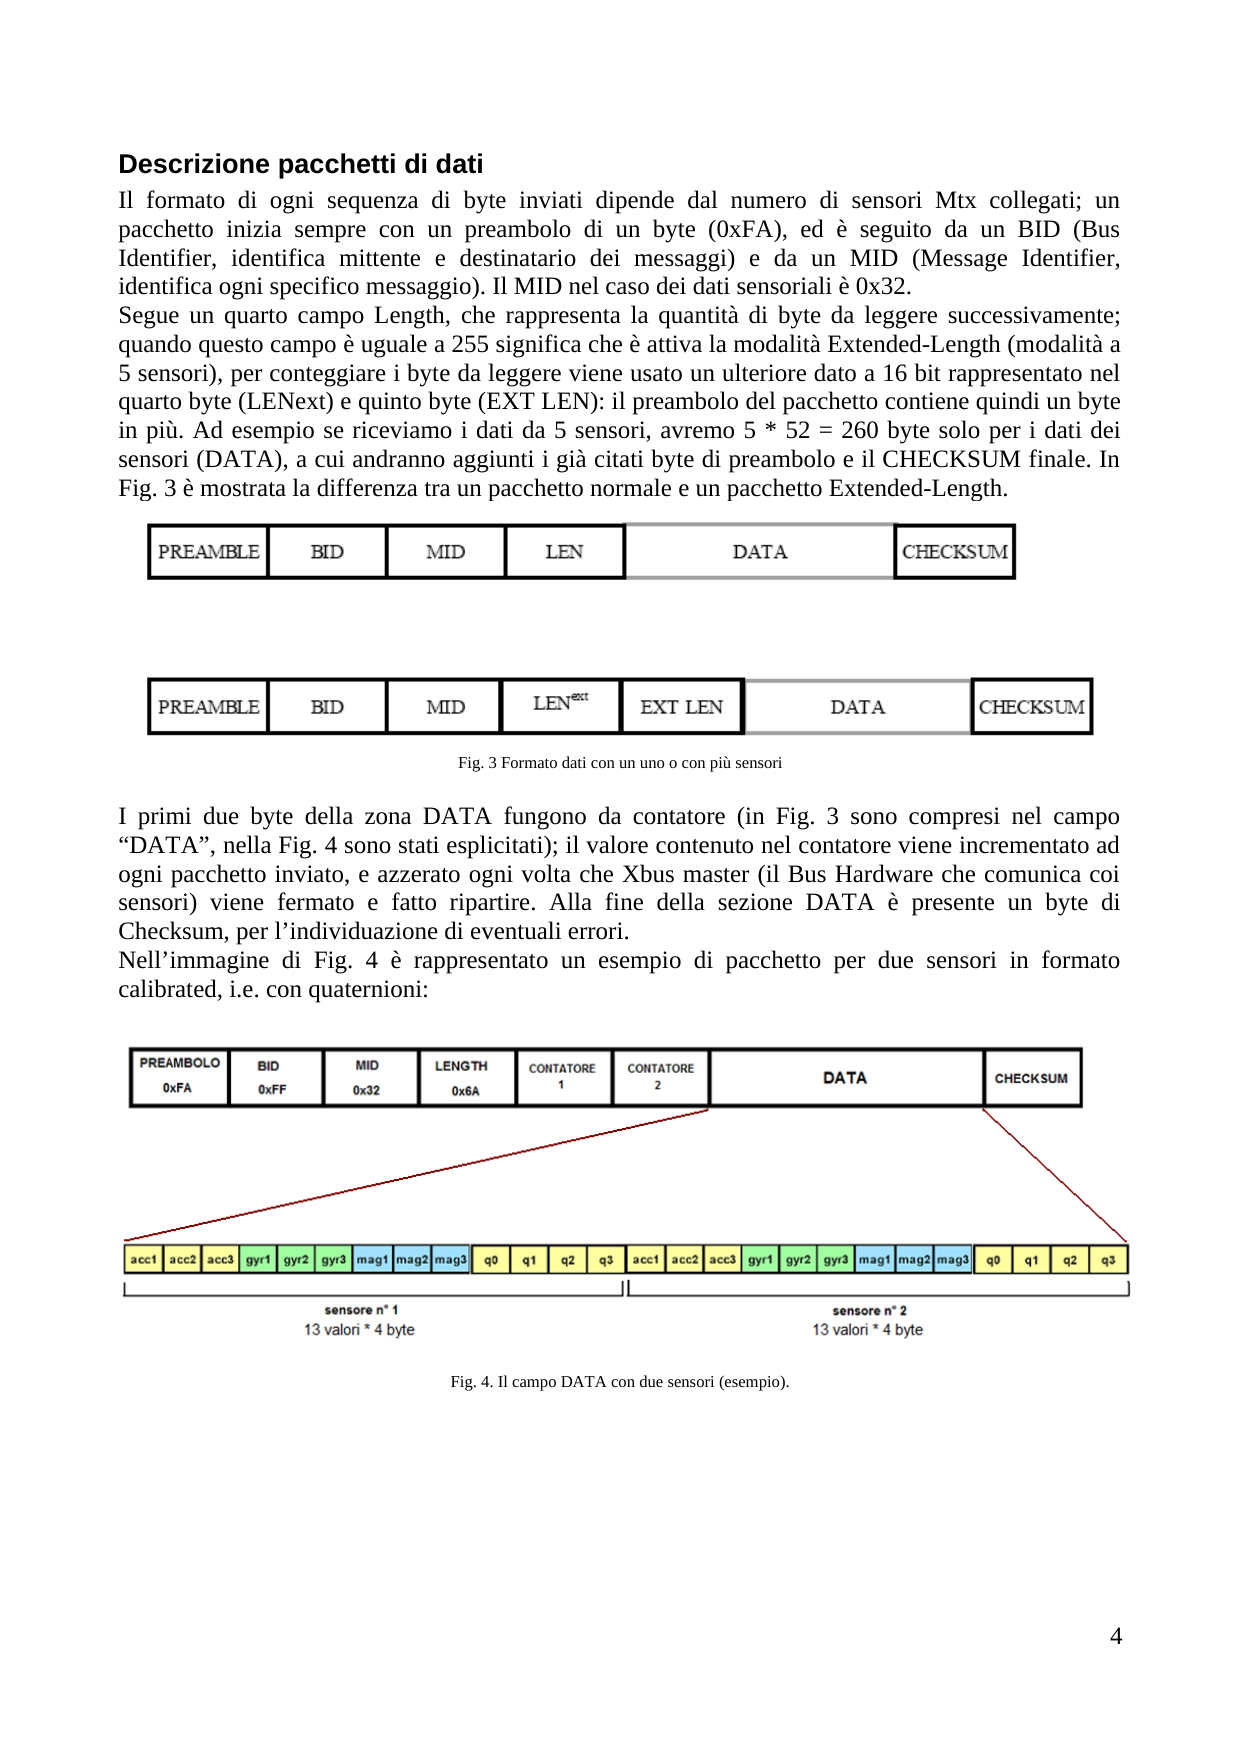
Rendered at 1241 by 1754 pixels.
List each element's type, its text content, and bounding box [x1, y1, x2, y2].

text Fig. 4. Il campo DATA con due sensori (esempio). [118, 1373, 1122, 1391]
text Segue un quarto campo Length, che rappresenta la quantità di byte da leggere successivamente; quando questo campo è uguale a 255 significa che è attiva la modalità Extended-Length (modalità a 5 sensori), per conteggiare i byte da leggere viene usato un ulteriore dato a 16 bit rappresentato nel quarto byte (LENext) e quinto byte (EXT LEN): il preambolo del pacchetto contiene quindi un byte in più. Ad esempio se riceviamo i dati da 5 sensori, avremo 5 * 52 = 260 byte solo per i dati dei sensori (DATA), a cui andranno aggiunti i già citati byte di preambolo e il CHECKSUM finale. In Fig. 3 è mostrata la differenza tra un pacchetto normale e un pacchetto Extended-Length. [118, 300, 1122, 501]
text I primi due byte della zona DATA fungono da contatore (in Fig. 3 sono compresi nel campo “DATA”, nella Fig. 4 sono stati esplicitati); il valore contenuto nel contatore viene incrementato ad ogni pacchetto inviato, e azzerato ogni volta che Xbus master (il Bus Hardware che comunica coi sensori) viene fermato e fatto ripartire. Alla fine della sezione DATA è presente un byte di Checksum, per l’individuazione di eventuali errori. [118, 801, 1122, 945]
picture [118, 501, 1123, 754]
text Nell’immagine di Fig. 4 è rappresentato un esempio di pacchetto per due sensori in formato calibrated, i.e. con quaternioni: [118, 945, 1122, 1002]
text Fig. 3 Formato dati con un uno o con più sensori [118, 754, 1122, 772]
subtitle Descrizione pacchetti di dati [118, 148, 1122, 179]
text Il formato di ogni sequenza di byte inviati dipende dal numero di sensori Mtx collegati; un pacchetto inizia sempre con un preambolo di un byte (0xFA), ed è seguito da un BID (Bus Identifier, identifica mittente e destinatario dei messaggi) e da un MID (Message Identifier, identifica ogni specifico messaggio). Il MID nel caso dei dati sensoriali è 0x32. [118, 185, 1122, 300]
picture [118, 1031, 1135, 1373]
